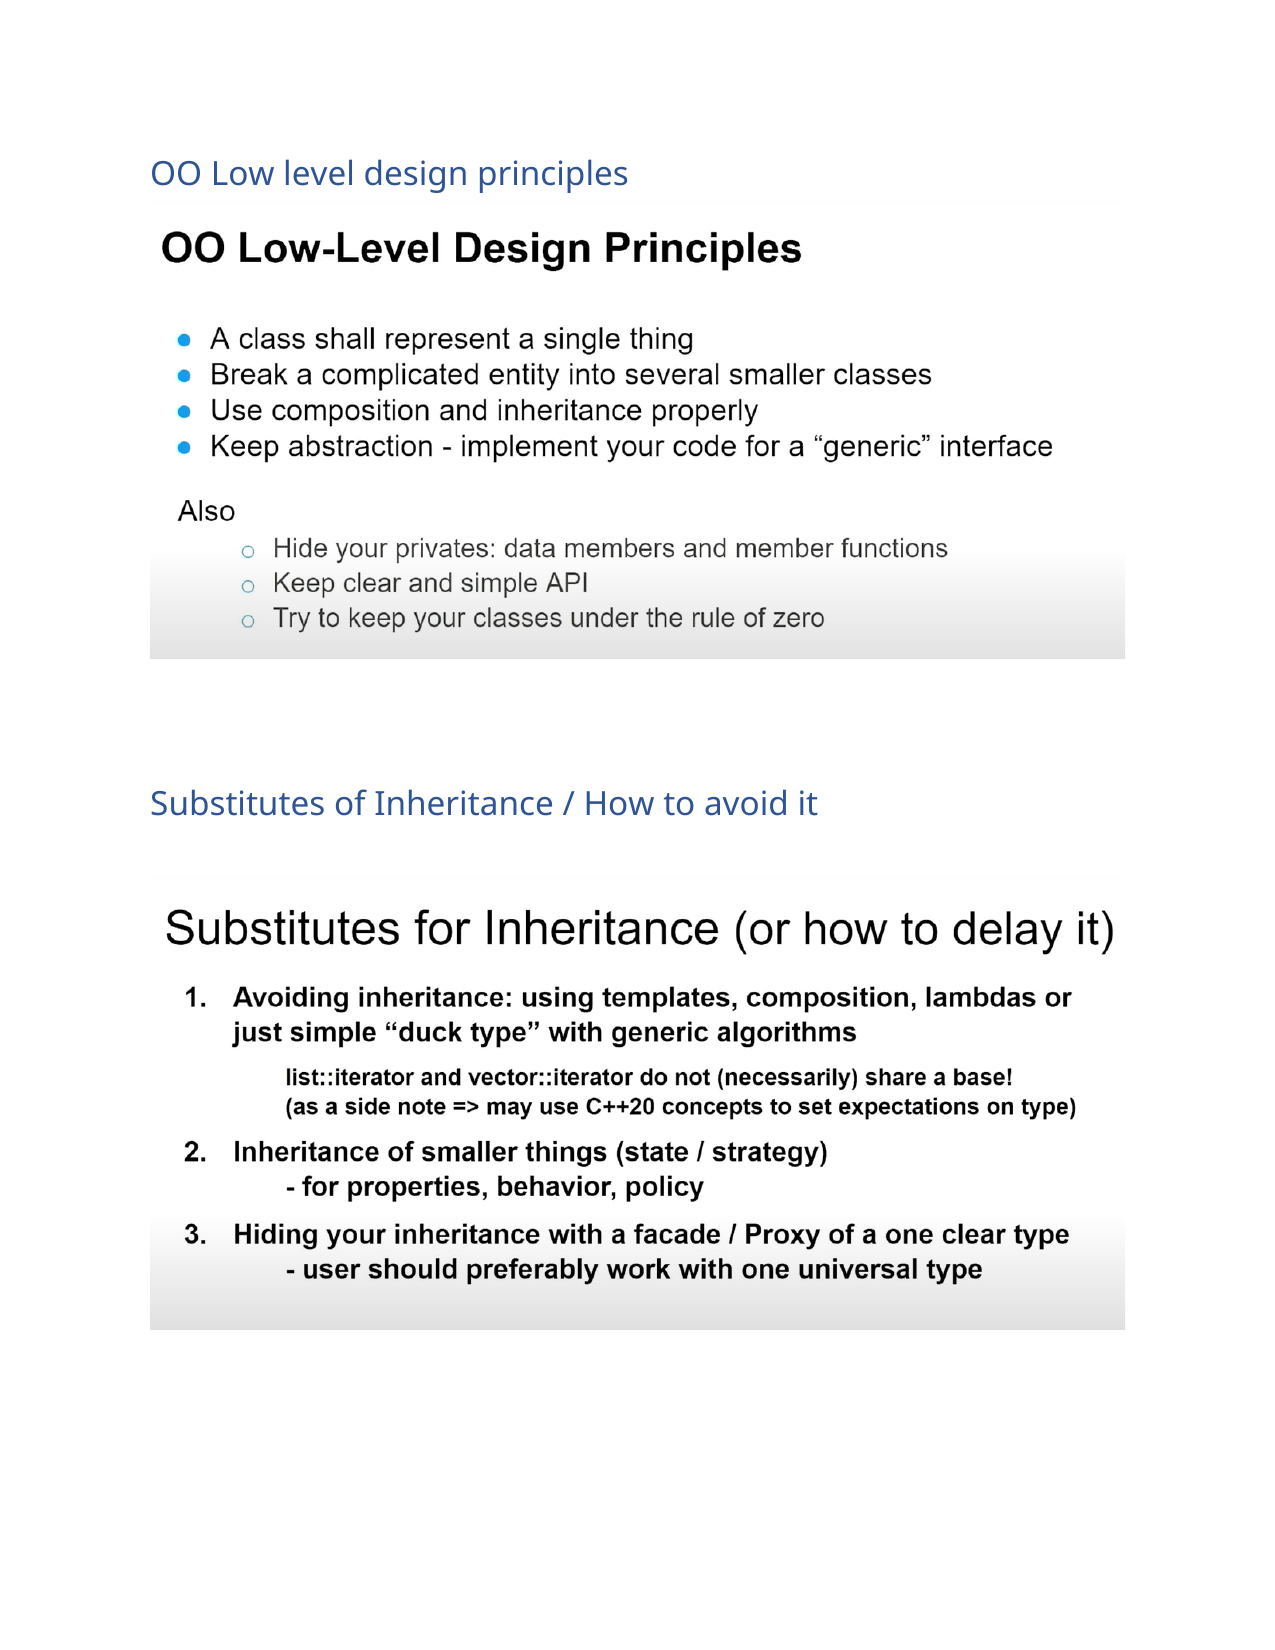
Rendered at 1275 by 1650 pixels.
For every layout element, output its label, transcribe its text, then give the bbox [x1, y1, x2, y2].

subtitle OO Low level design principles [150, 150, 1125, 195]
picture [150, 875, 1125, 1330]
picture [150, 198, 1125, 659]
subtitle Substitutes of Inheritance / How to avoid it [150, 779, 1125, 825]
